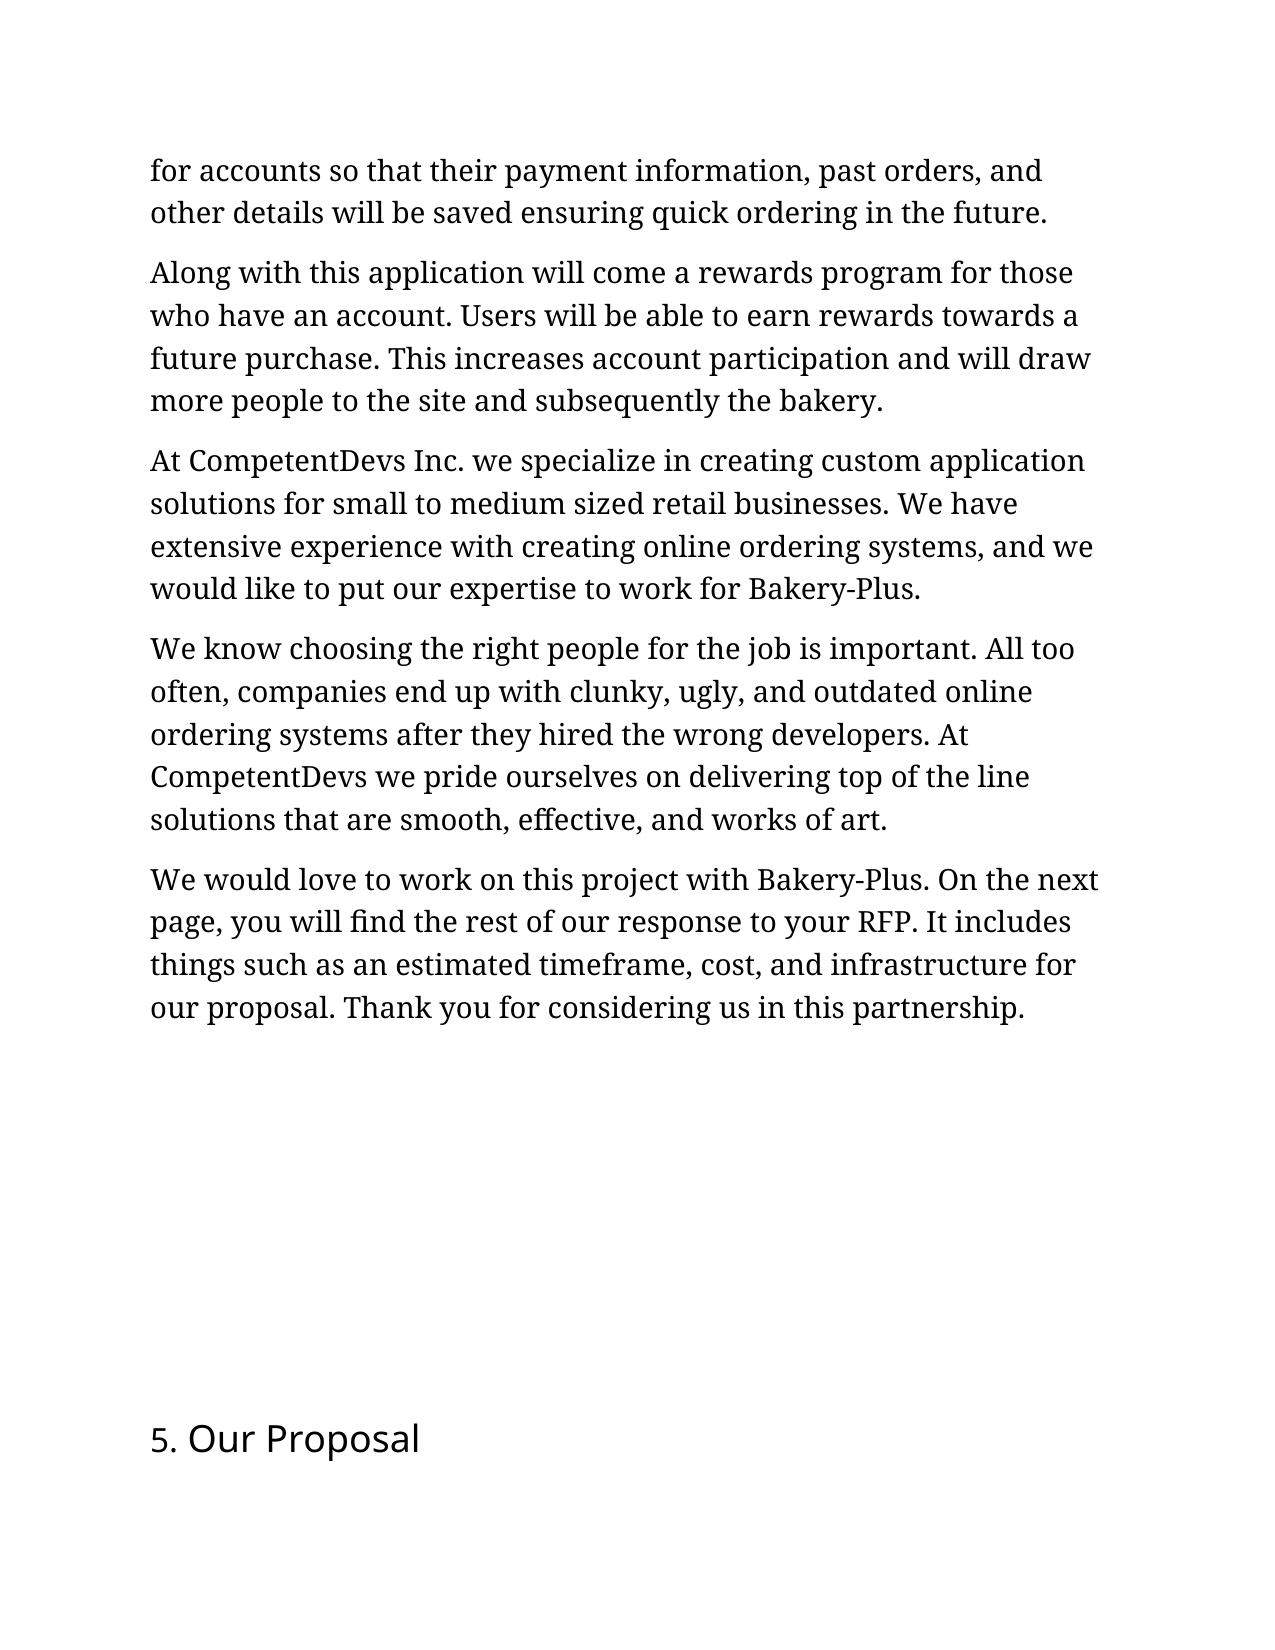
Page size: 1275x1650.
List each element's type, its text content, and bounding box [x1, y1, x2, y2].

text We would love to work on this project with Bakery-Plus. On the next page, you will find the rest of our response to your RFP. It includes things such as an estimated timeframe, cost, and infrastructure for our proposal. Thank you for considering us in this partnership. [150, 859, 1125, 1027]
text Along with this application will come a rewards program for those who have an account. Users will be able to earn rewards towards a future purchase. This increases account participation and will draw more people to the site and subsequently the bakery. [150, 252, 1125, 420]
subtitle Our Proposal [150, 1412, 1125, 1463]
text At CompetentDevs Inc. we specialize in creating custom application solutions for small to medium sized retail businesses. We have extensive experience with creating online ordering systems, and we would like to put our expertise to work for Bakery-Plus. [150, 440, 1125, 608]
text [150, 150, 1125, 232]
text We know choosing the right people for the job is important. All too often, companies end up with clunky, ugly, and outdated online ordering systems after they hired the wrong developers. At CompetentDevs we pride ourselves on delivering top of the line solutions that are smooth, effective, and works of art. [150, 628, 1125, 839]
